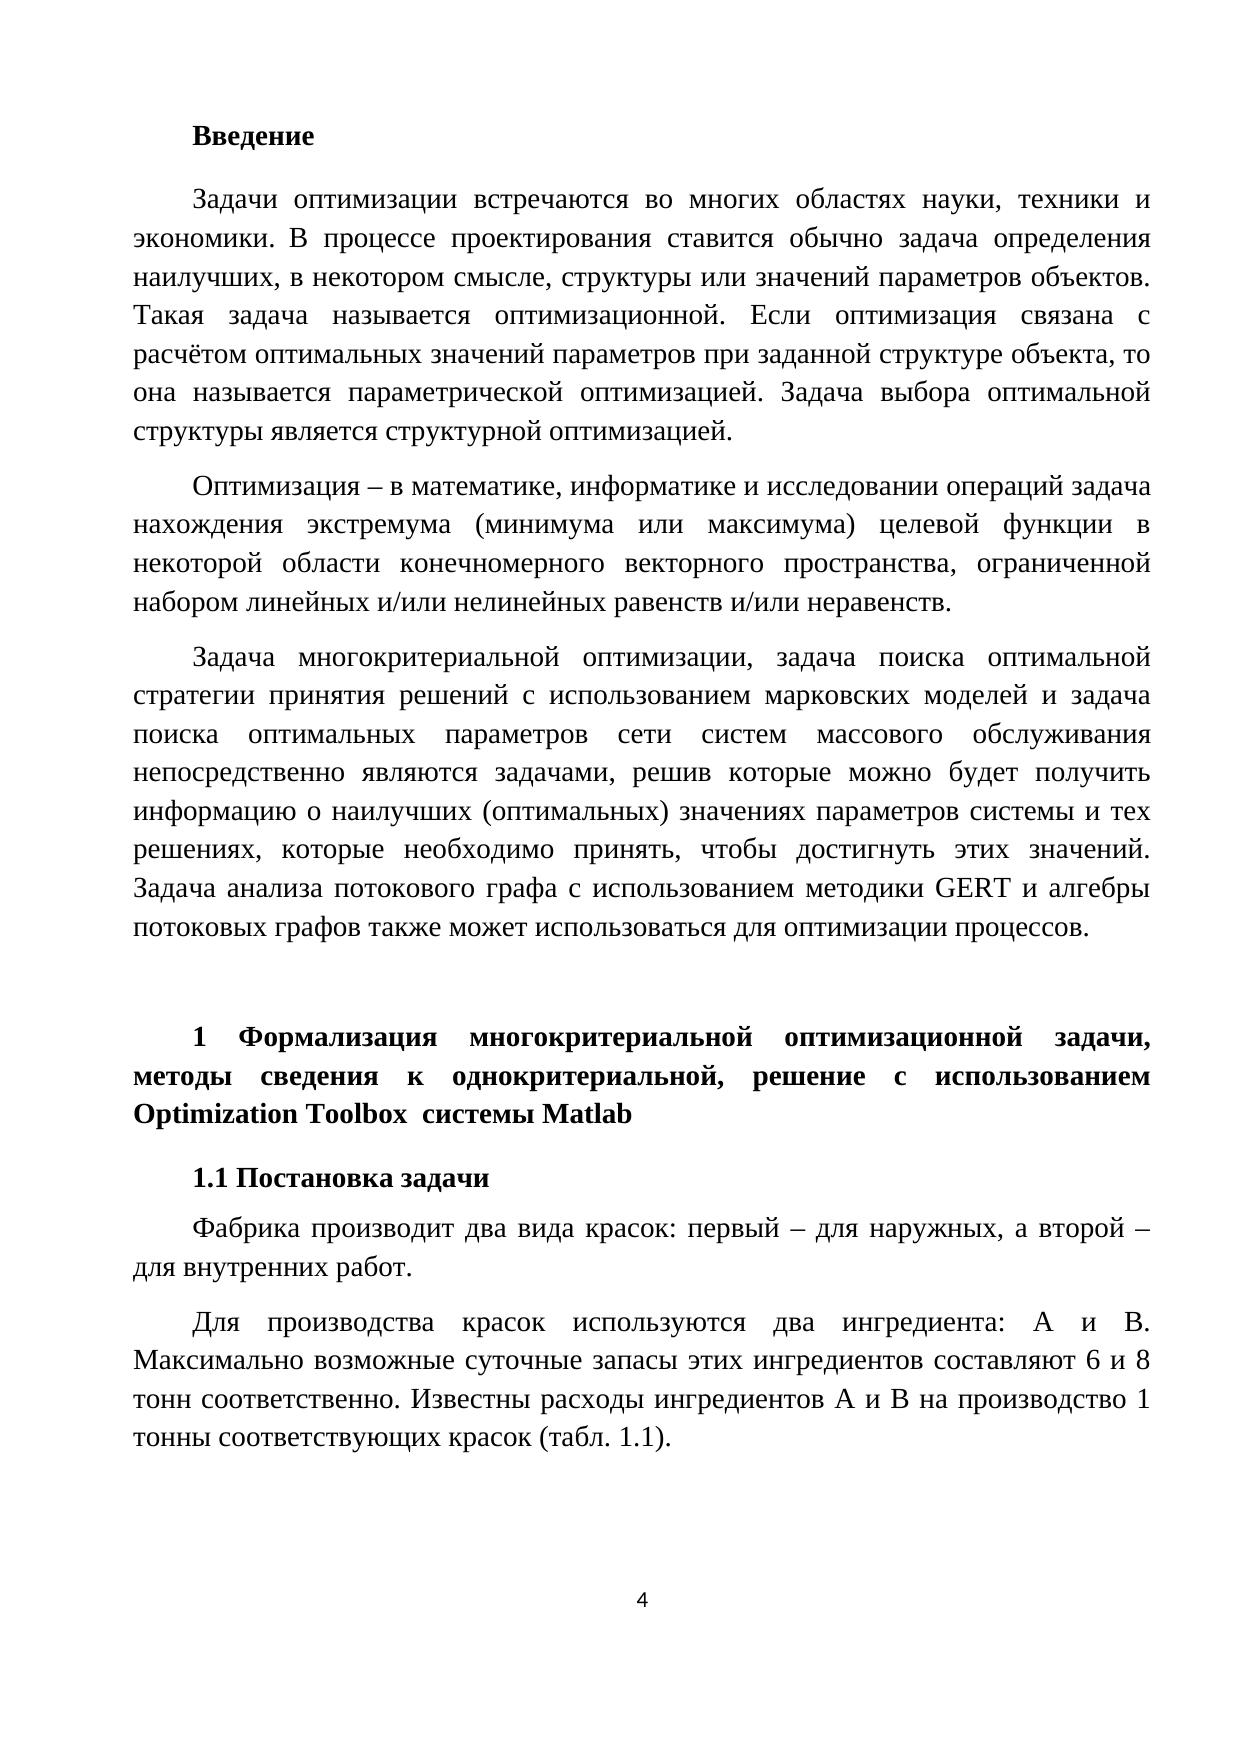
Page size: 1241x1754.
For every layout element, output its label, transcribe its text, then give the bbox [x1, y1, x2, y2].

subtitle Введение [133, 118, 1152, 152]
text Фабрика производит два вида красок: первый – для наружных, а второй – для внутренних работ. [133, 1210, 1152, 1282]
text Для производства красок используются два ингредиента: А и В. Максимально возможные суточные запасы этих ингредиентов составляют 6 и 8 тонн соответственно. Известны расходы ингредиентов А и В на производство 1 тонны соответствующих красок (табл. 1.1). [133, 1304, 1152, 1453]
text Задачи оптимизации встречаются во многих областях науки, техники и экономики. В процессе проектирования ставится обычно задача определения наилучших, в некотором смысле, структуры или значений параметров объектов. Такая задача называется оптимизационной. Если оптимизация связана с расчётом оптимальных значений параметров при заданной структуре объекта, то она называется параметрической оптимизацией. Задача выбора оптимальной структуры является структурной оптимизацией. [133, 182, 1152, 446]
text Задача многокритериальной оптимизации, задача поиска оптимальной стратегии принятия решений с использованием марковских моделей и задача поиска оптимальных параметров сети систем массового обслуживания непосредственно являются задачами, решив которые можно будет получить информацию о наилучших (оптимальных) значениях параметров системы и тех решениях, которые необходимо принять, чтобы достигнуть этих значений. Задача анализа потокового графа с использованием методики GERT и алгебры потоковых графов также может использоваться для оптимизации процессов. [133, 639, 1152, 942]
subtitle 1 Формализация многокритериальной оптимизационной задачи, методы сведения к однокритериальной, решение с использованием Optimization Toolbox системы Matlab [133, 1019, 1152, 1130]
subtitle 1.1 Постановка задачи [192, 1160, 1152, 1193]
text Оптимизация – в математике, информатике и исследовании операций задача нахождения экстремума (минимума или максимума) целевой функции в некоторой области конечномерного векторного пространства, ограниченной набором линейных и/или нелинейных равенств и/или неравенств. [133, 468, 1152, 617]
